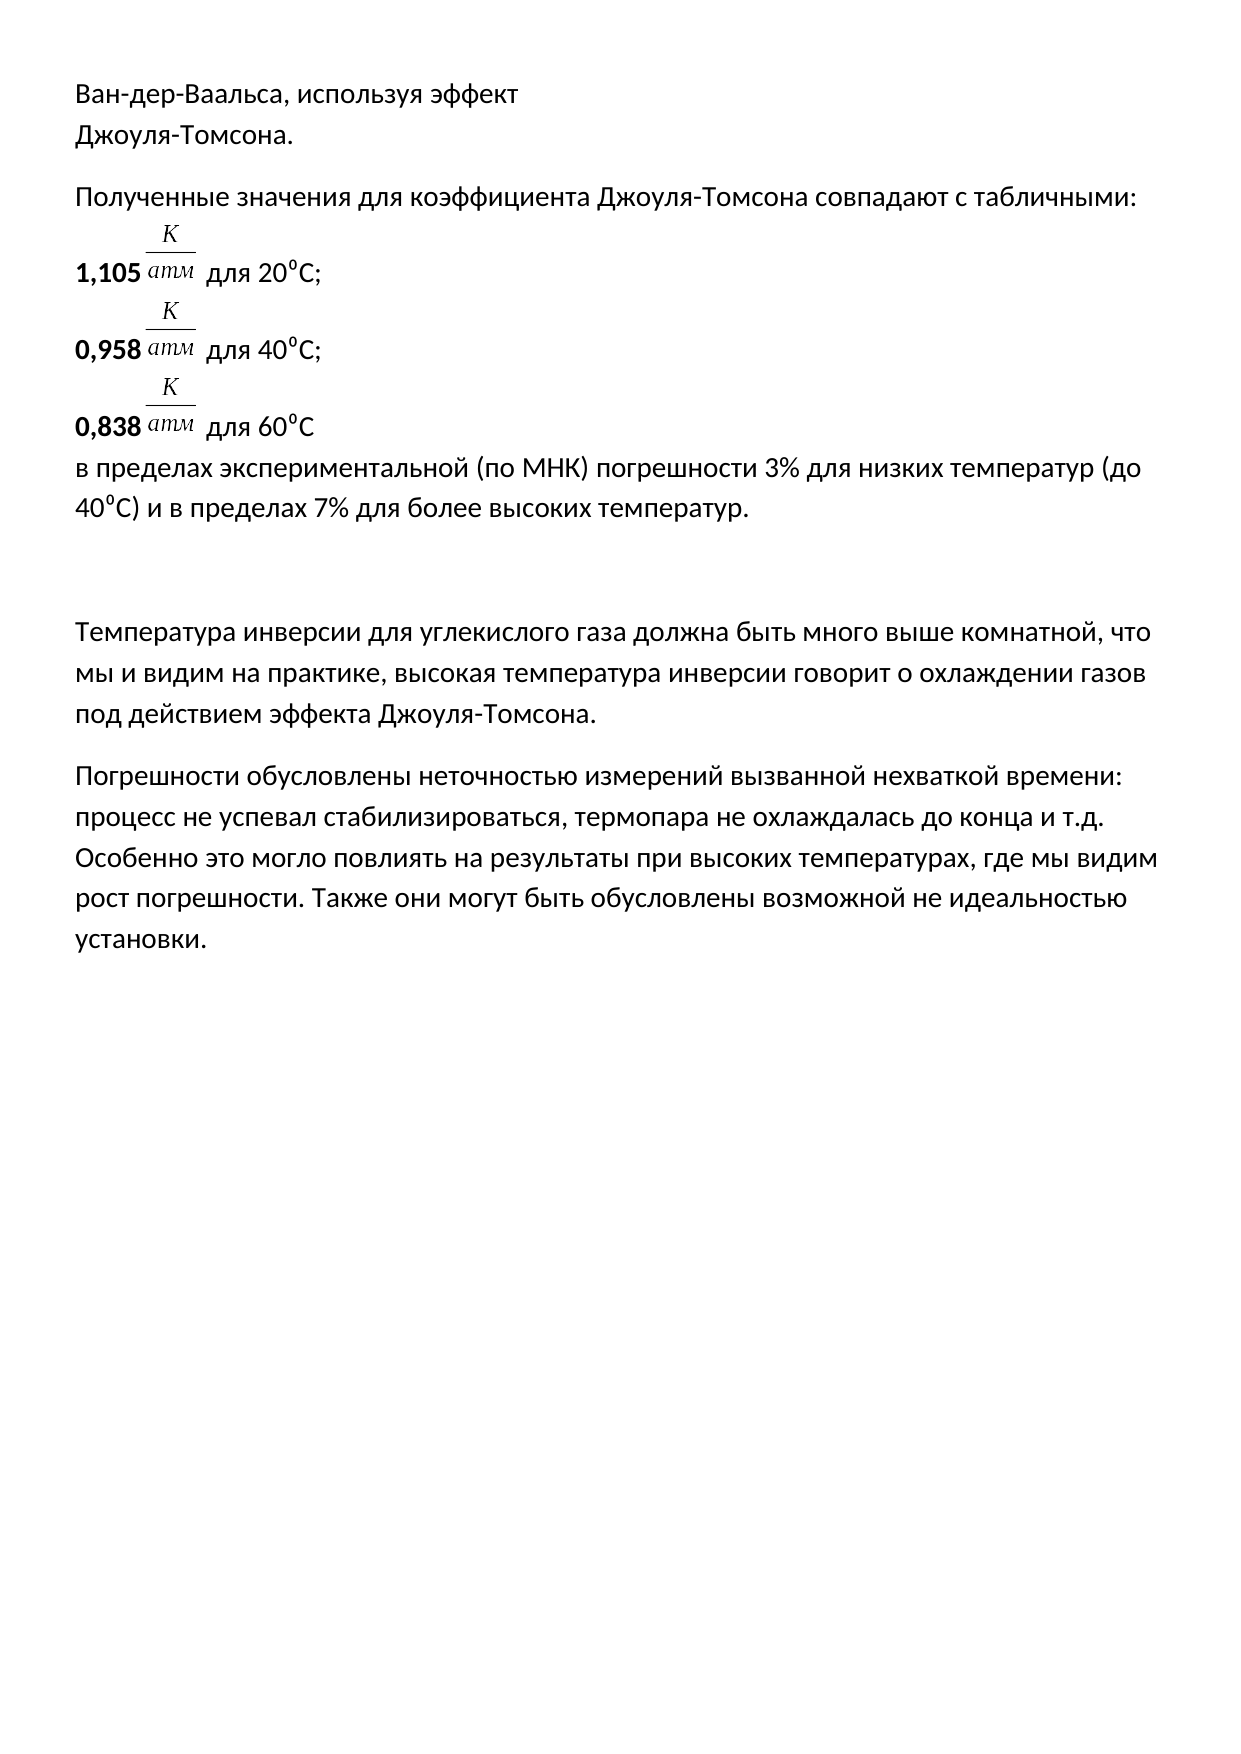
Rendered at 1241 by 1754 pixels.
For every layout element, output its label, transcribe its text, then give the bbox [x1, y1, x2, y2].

text Погрешности обусловлены неточностью измерений вызванной нехваткой времени: процесс не успевал стабилизироваться, термопара не охлаждалась до конца и т.д. Особенно это могло повлиять на результаты при высоких температурах, где мы видим рост погрешности. Также они могут быть обусловлены возможной не идеальностью установки. [75, 757, 1165, 956]
text Температура инверсии для углекислого газа должна быть много выше комнатной, что мы и видим на практике, высокая температура инверсии говорит о охлаждении газов под действием эффекта Джоуля-Томсона. [75, 613, 1165, 731]
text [75, 75, 1165, 152]
text Полученные значения для коэффициента Джоуля-Томсона совпадают с табличными: 1,105 для 20⁰С; 0,958 для 40⁰С; 0,838 для 60⁰С в пределах экспериментальной (по МНК) погрешности 3% для низких температур (до 40⁰С) и в пределах 7% для более высоких температур. [75, 178, 1165, 525]
